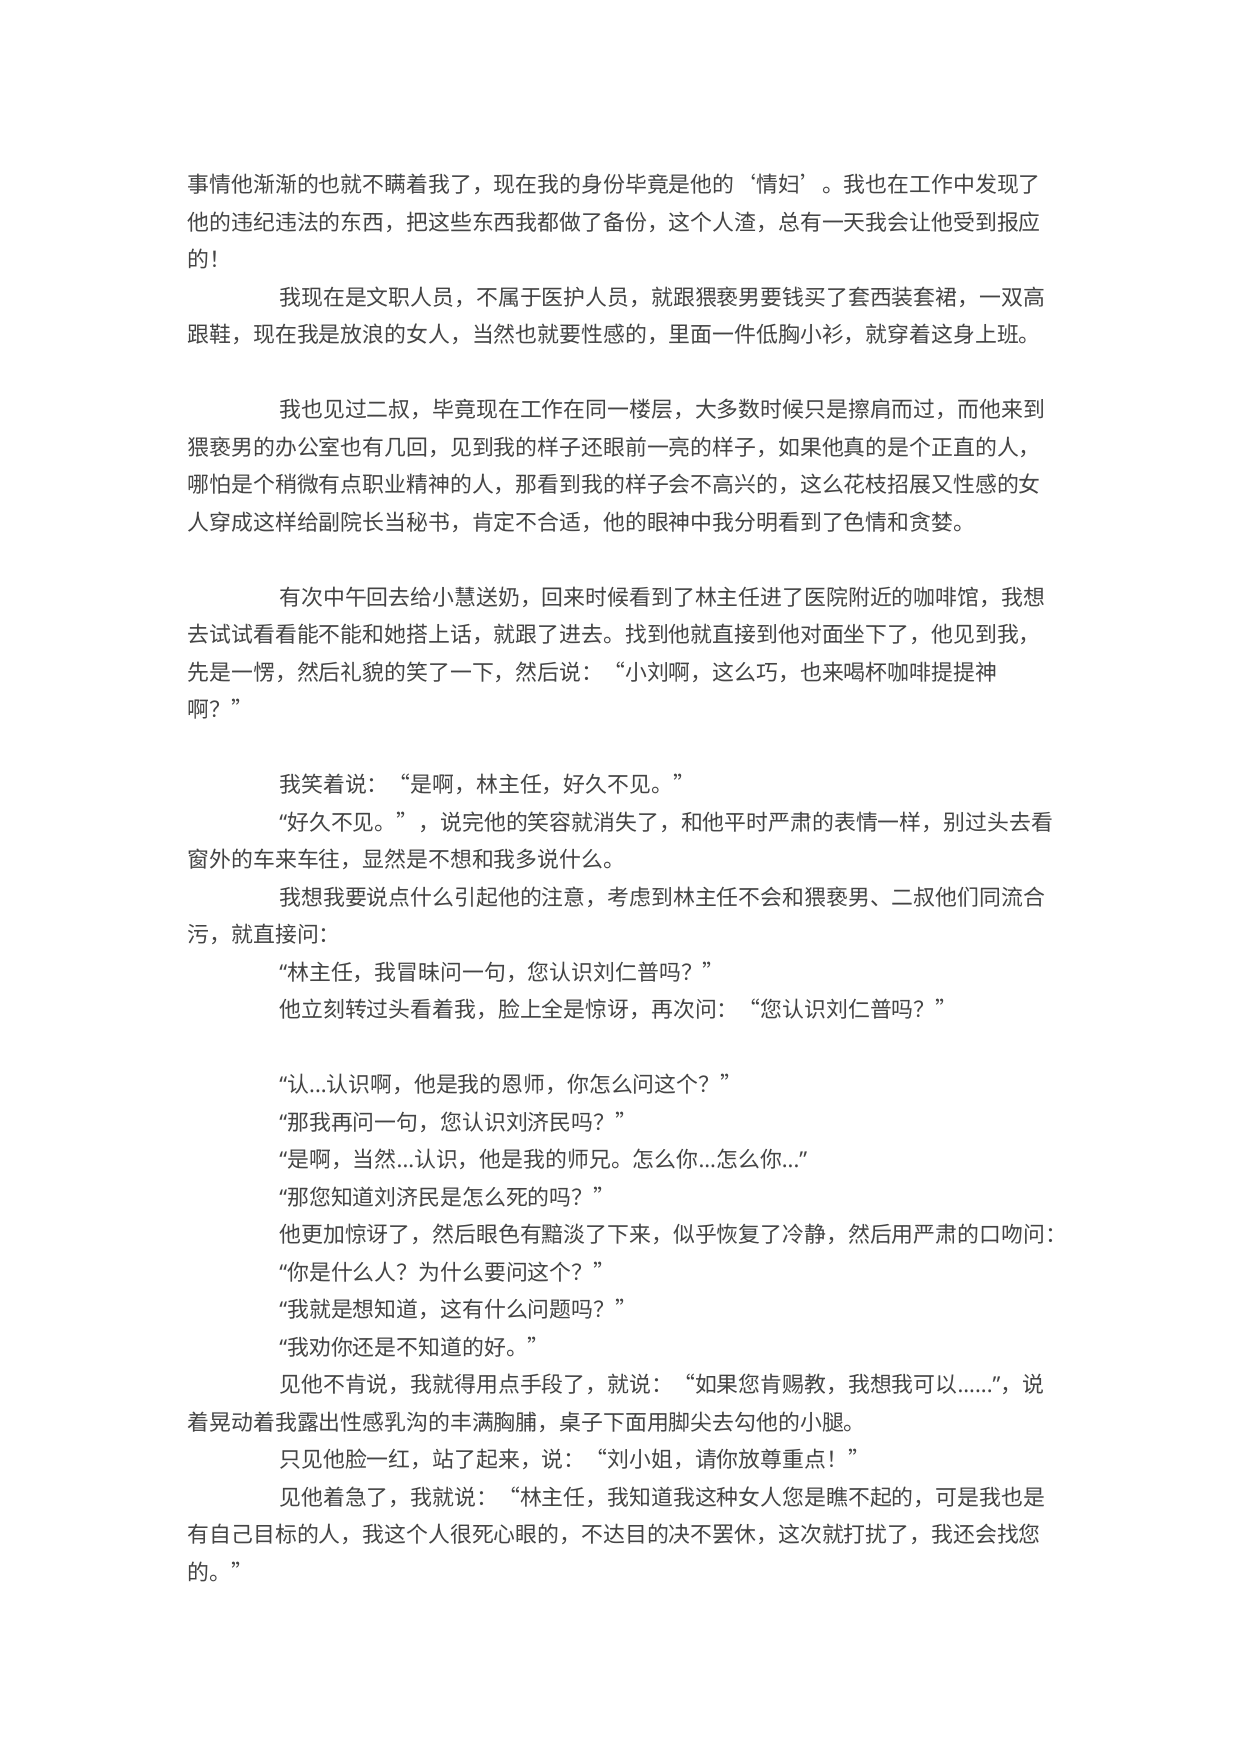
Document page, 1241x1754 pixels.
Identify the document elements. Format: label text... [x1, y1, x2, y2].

text 见他不肯说，我就得用点手段了，就说：“如果您肯赐教，我想我可以......”，说着晃动着我露出性感乳沟的丰满胸脯，桌子下面用脚尖去勾他的小腿。: D4 q) D6 y( }; x+ u [187, 1364, 1053, 1439]
text 我现在是文职人员，不属于医护人员，就跟猥亵男要钱买了套西装套裙，一双高跟鞋，现在我是放浪的女人，当然也就要性感的，里面一件低胸小衫，就穿着这身上班。+ s+ p1 h5 m. _7 \7 u' g) _: j1 p. \ [187, 277, 1053, 389]
text “我劝你还是不知道的好。”: u# X) x/ w! Q' }- M- l) ^ [187, 1327, 1053, 1364]
text “那我再问一句，您认识刘济民吗？” [187, 1102, 1053, 1139]
text “认...认识啊，他是我的恩师，你怎么问这个？”5 ]" \; b3 R+ S4 k# X, u [187, 1064, 1053, 1102]
text “那您知道刘济民是怎么死的吗？” [187, 1177, 1053, 1214]
text 我想我要说点什么引起他的注意，考虑到林主任不会和猥亵男、二叔他们同流合污，就直接问： [187, 877, 1053, 952]
text 他立刻转过头看着我，脸上全是惊讶，再次问：“您认识刘仁普吗？”( r y0 Y! V9 e% S, A* \! b5 v [187, 989, 1053, 1064]
text 我也见过二叔，毕竟现在工作在同一楼层，大多数时候只是擦肩而过，而他来到猥亵男的办公室也有几回，见到我的样子还眼前一亮的样子，如果他真的是个正直的人，哪怕是个稍微有点职业精神的人，那看到我的样子会不高兴的，这么花枝招展又性感的女人穿成这样给副院长当秘书，肯定不合适，他的眼神中我分明看到了色情和贪婪。) W6 ?$ p) y6 }! _ [187, 389, 1053, 577]
text 只见他脸一红，站了起来，说：“刘小姐，请你放尊重点！”2 c8 n5 E7 U) D6 r' x; J+ t [187, 1439, 1053, 1477]
text “我就是想知道，这有什么问题吗？”, x7 i! m, B% L$ f; @/ o [187, 1289, 1053, 1327]
text 有次中午回去给小慧送奶，回来时候看到了林主任进了医院附近的咖啡馆，我想去试试看看能不能和她搭上话，就跟了进去。找到他就直接到他对面坐下了，他见到我，先是一愣，然后礼貌的笑了一下，然后说：“小刘啊，这么巧，也来喝杯咖啡提提神啊？”- w5 Z) V: i) `6 U7 Z. B[一次购买，终身免费更新&，缺失章节等，请记住唯一联系方式24小时在线*客服QQ646208907以及备用QQ277526@96~%76] [187, 577, 1053, 764]
text 他更加惊讶了，然后眼色有黯淡了下来，似乎恢复了冷静，然后用严肃的口吻问： [187, 1214, 1053, 1252]
text “是啊，当然...认识，他是我的师兄。怎么你...怎么你...” [187, 1139, 1053, 1177]
text 我笑着说：“是啊，林主任，好久不见。” [187, 764, 1053, 802]
text “林主任，我冒昧问一句，您认识刘仁普吗？”, g- O# n- q3 h1 x( X3 ~. n [187, 952, 1053, 989]
text “你是什么人？为什么要问这个？”* X( G5 e/ S7 e, ?0 s [187, 1252, 1053, 1289]
text 见他着急了，我就说：“林主任，我知道我这种女人您是瞧不起的，可是我也是有自己目标的人，我这个人很死心眼的，不达目的决不罢休，这次就打扰了，我还会找您的。”3 V! {2 h2 u1 M [187, 1477, 1053, 1589]
text “好久不见。”，说完他的笑容就消失了，和他平时严肃的表情一样，别过头去看窗外的车来车往，显然是不想和我多说什么。) m3 W3 G& J4 H [187, 802, 1053, 877]
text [187, 164, 1053, 277]
